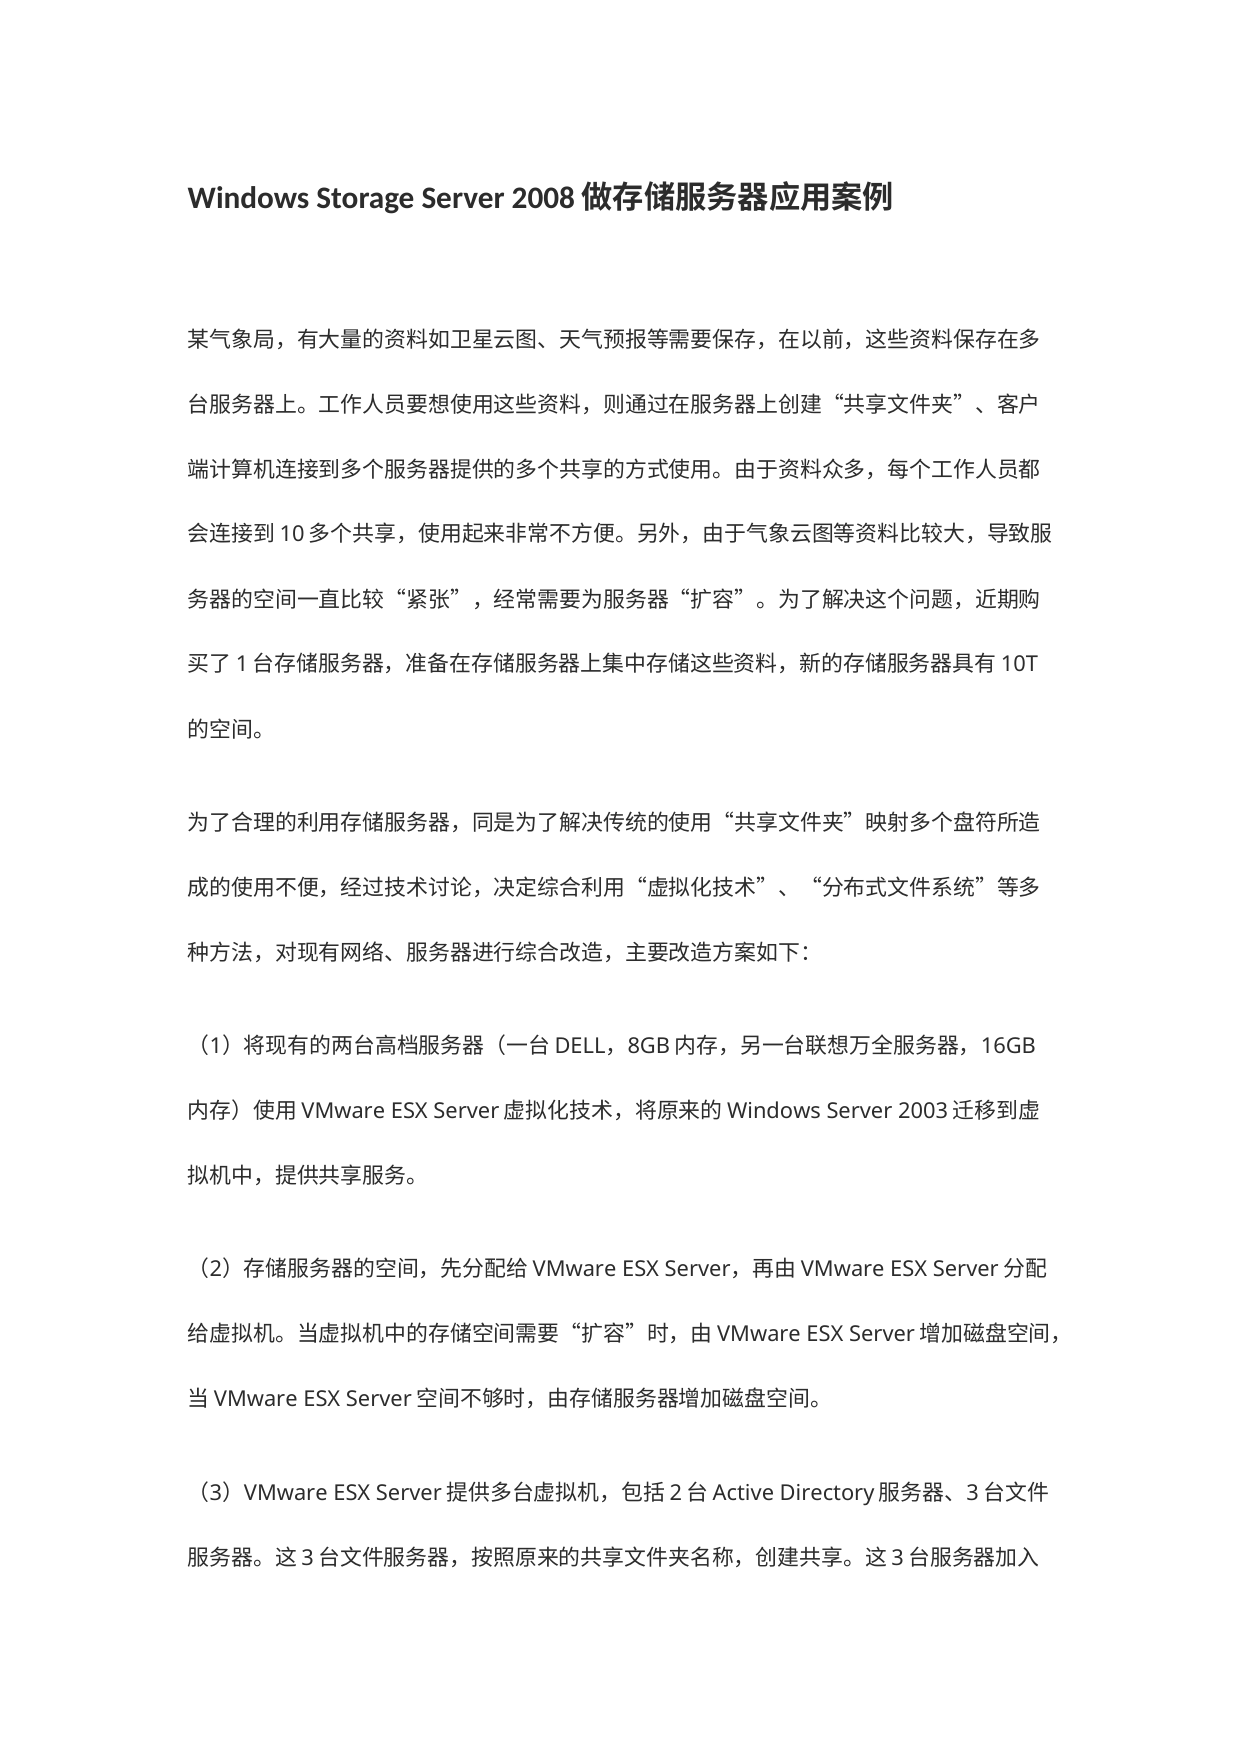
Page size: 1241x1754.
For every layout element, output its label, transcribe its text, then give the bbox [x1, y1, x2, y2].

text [187, 1474, 1053, 1572]
text 某气象局，有大量的资料如卫星云图、天气预报等需要保存，在以前，这些资料保存在多台服务器上。工作人员要想使用这些资料，则通过在服务器上创建“共享文件夹”、客户端计算机连接到多个服务器提供的多个共享的方式使用。由于资料众多，每个工作人员都会连接到10多个共享，使用起来非常不方便。另外，由于气象云图等资料比较大，导致服务器的空间一直比较“紧张”，经常需要为服务器“扩容”。为了解决这个问题，近期购买了1台存储服务器，准备在存储服务器上集中存储这些资料，新的存储服务器具有10T的空间。 [187, 321, 1053, 744]
text （2）存储服务器的空间，先分配给VMware ESX Server，再由VMware ESX Server分配给虚拟机。当虚拟机中的存储空间需要“扩容”时，由VMware ESX Server增加磁盘空间，当VMware ESX Server空间不够时，由存储服务器增加磁盘空间。 [187, 1251, 1053, 1414]
text 为了合理的利用存储服务器，同是为了解决传统的使用“共享文件夹”映射多个盘符所造成的使用不便，经过技术讨论，决定综合利用“虚拟化技术”、“分布式文件系统”等多种方法，对现有网络、服务器进行综合改造，主要改造方案如下： [187, 804, 1053, 967]
text Windows Storage Server 2008做存储服务器应用案例 [187, 162, 1053, 227]
text （1）将现有的两台高档服务器（一台DELL，8GB内存，另一台联想万全服务器，16GB内存）使用VMware ESX Server虚拟化技术，将原来的Windows Server 2003迁移到虚拟机中，提供共享服务。 [187, 1028, 1053, 1190]
